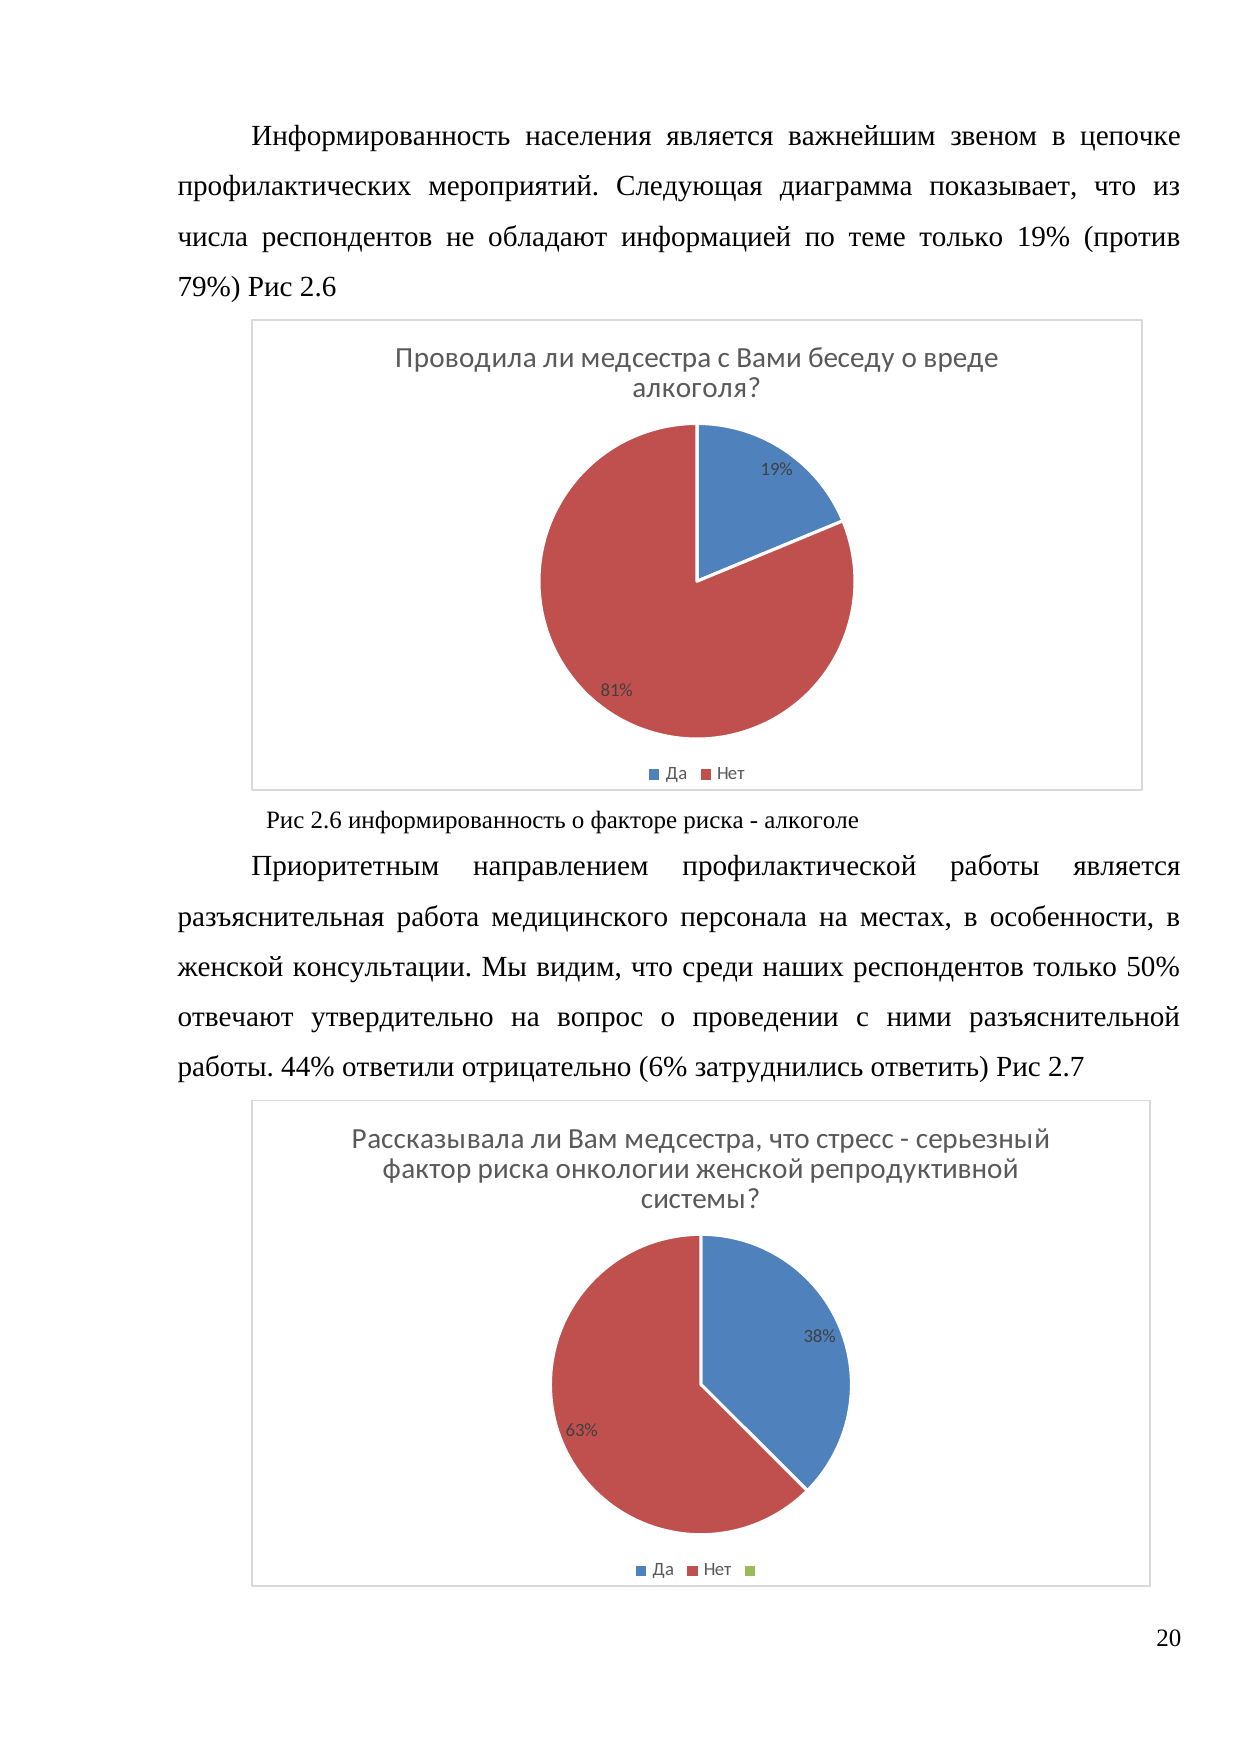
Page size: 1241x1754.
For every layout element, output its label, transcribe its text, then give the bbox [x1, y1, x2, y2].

text Рис 2.6 информированность о факторе риска - алкоголе [177, 805, 1181, 834]
text Приоритетным направлением профилактической работы является разъяснительная работа медицинского персонала на местах, в особенности, в женской консультации. Мы видим, что среди наших респондентов только 50% отвечают утвердительно на вопрос о проведении с ними разъяснительной работы. 44% ответили отрицательно (6% затруднились ответить) Рис 2.7 [177, 848, 1181, 1083]
text Информированность населения является важнейшим звеном в цепочке профилактических мероприятий. Следующая диаграмма показывает, что из числа респондентов не обладают информацией по теме только 19% (против 79%) Рис 2.6 [177, 118, 1181, 303]
